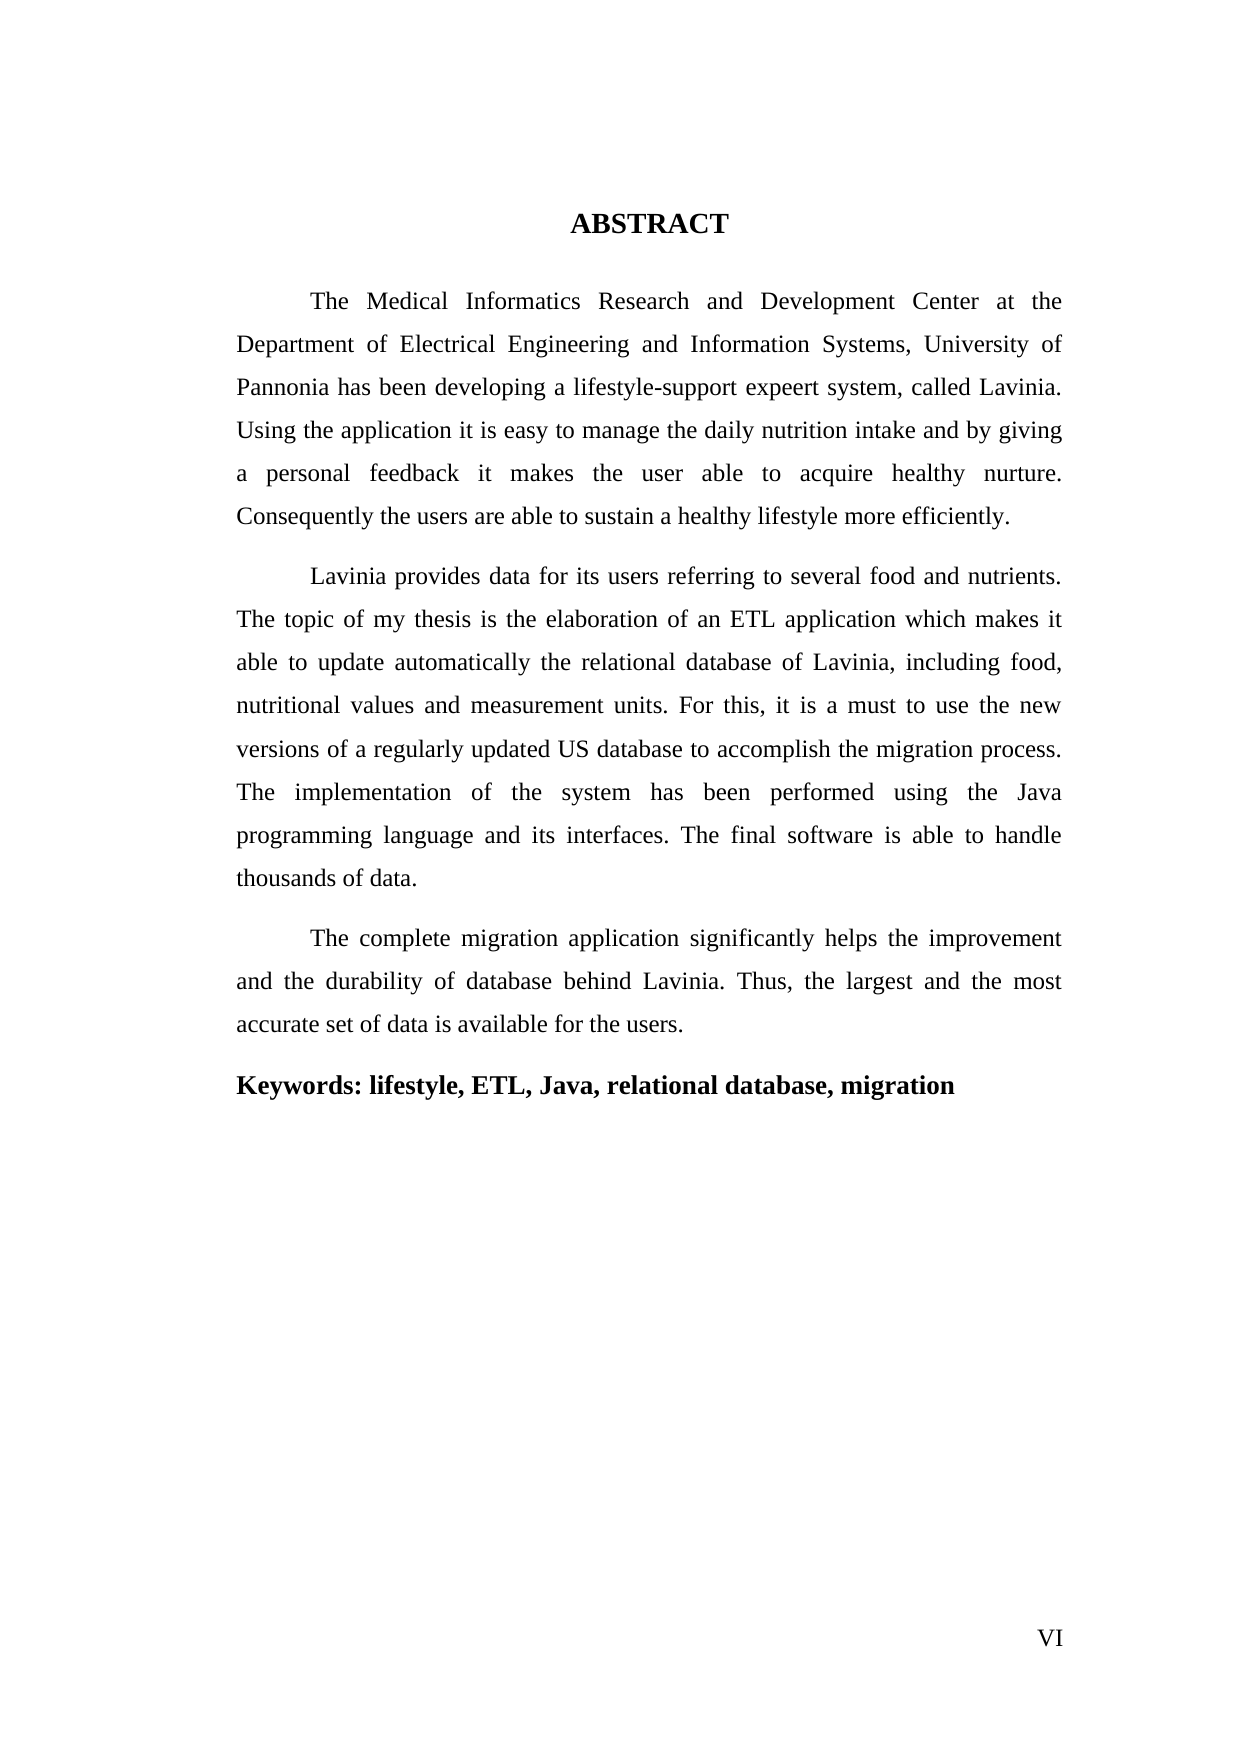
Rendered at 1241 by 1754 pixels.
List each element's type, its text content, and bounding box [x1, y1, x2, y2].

text Keywords: lifestyle, ETL, Java, relational database, migration [236, 1069, 1063, 1100]
text The Medical Informatics Research and Development Center at the Department of Electrical Engineering and Information Systems, University of Pannonia has been developing a lifestyle-support expeert system, called Lavinia. Using the application it is easy to manage the daily nutrition intake and by giving a personal feedback it makes the user able to acquire healthy nurture. Consequently the users are able to sustain a healthy lifestyle more efficiently. [236, 286, 1063, 530]
subtitle ABSTRACT [236, 206, 1063, 240]
text Lavinia provides data for its users referring to several food and nutrients. The topic of my thesis is the elaboration of an ETL application which makes it able to update automatically the relational database of Lavinia, including food, nutritional values and measurement units. For this, it is a must to use the new versions of a regularly updated US database to accomplish the migration process. The implementation of the system has been performed using the Java programming language and its interfaces. The final software is able to handle thousands of data. [236, 561, 1063, 892]
text The complete migration application significantly helps the improvement and the durability of database behind Lavinia. Thus, the largest and the most accurate set of data is available for the users. [236, 923, 1063, 1038]
